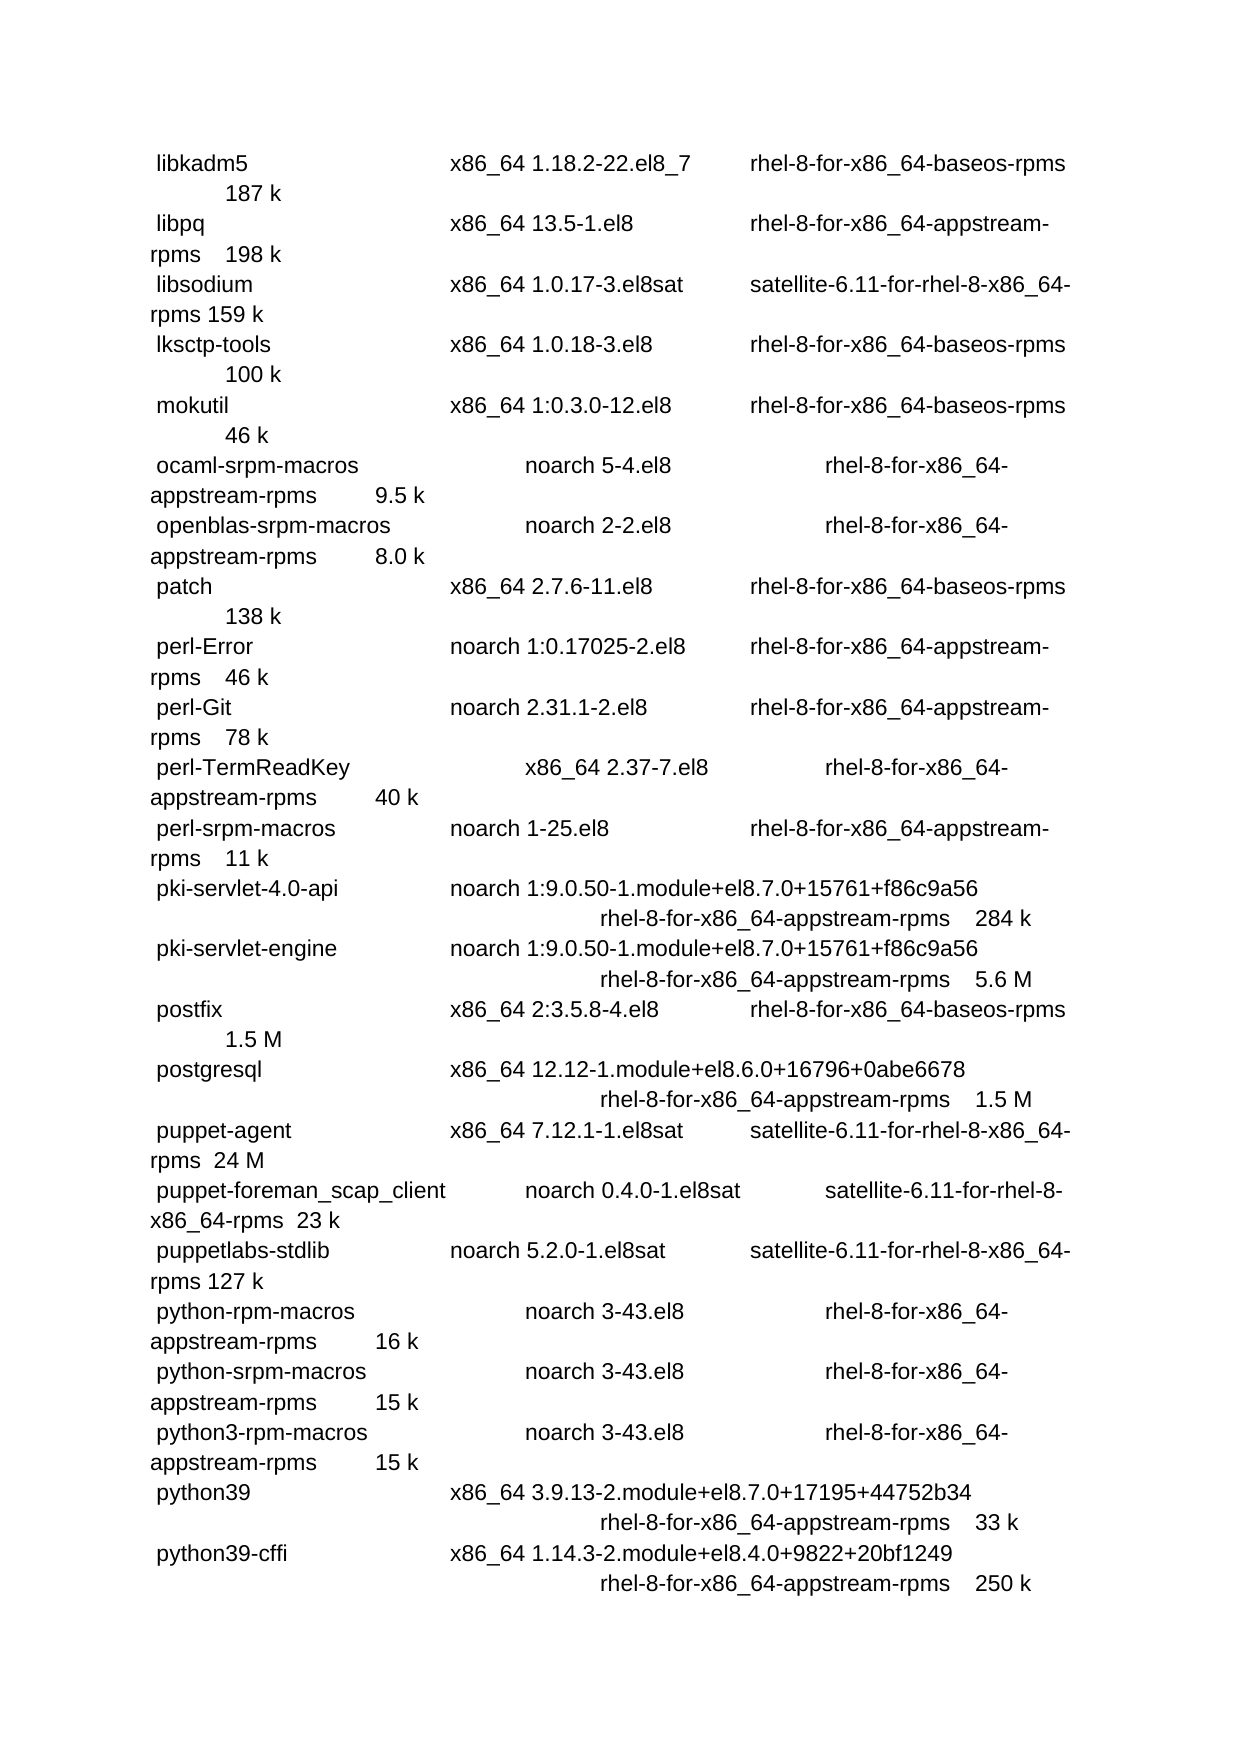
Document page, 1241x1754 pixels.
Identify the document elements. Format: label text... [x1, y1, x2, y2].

text perl-TermReadKey x86_64 2.37-7.el8 rhel-8-for-x86_64-appstream-rpms 40 k [150, 754, 1090, 811]
text rhel-8-for-x86_64-appstream-rpms 33 k [150, 1509, 1090, 1536]
text rhel-8-for-x86_64-appstream-rpms 250 k [150, 1570, 1090, 1596]
text openblas-srpm-macros noarch 2-2.el8 rhel-8-for-x86_64-appstream-rpms 8.0 k [150, 512, 1090, 569]
text rhel-8-for-x86_64-appstream-rpms 1.5 M [150, 1086, 1090, 1113]
text python39 x86_64 3.9.13-2.module+el8.7.0+17195+44752b34 [150, 1479, 1090, 1506]
text lksctp-tools x86_64 1.0.18-3.el8 rhel-8-for-x86_64-baseos-rpms 100 k [150, 331, 1090, 388]
text rhel-8-for-x86_64-appstream-rpms 284 k [150, 905, 1090, 932]
text perl-Error noarch 1:0.17025-2.el8 rhel-8-for-x86_64-appstream-rpms 46 k [150, 633, 1090, 690]
text mokutil x86_64 1:0.3.0-12.el8 rhel-8-for-x86_64-baseos-rpms 46 k [150, 392, 1090, 448]
text pki-servlet-engine noarch 1:9.0.50-1.module+el8.7.0+15761+f86c9a56 [150, 935, 1090, 962]
text libkadm5 x86_64 1.18.2-22.el8_7 rhel-8-for-x86_64-baseos-rpms 187 k [150, 150, 1090, 207]
text pki-servlet-4.0-api noarch 1:9.0.50-1.module+el8.7.0+15761+f86c9a56 [150, 875, 1090, 901]
text patch x86_64 2.7.6-11.el8 rhel-8-for-x86_64-baseos-rpms 138 k [150, 573, 1090, 629]
text python3-rpm-macros noarch 3-43.el8 rhel-8-for-x86_64-appstream-rpms 15 k [150, 1419, 1090, 1475]
text python39-cffi x86_64 1.14.3-2.module+el8.4.0+9822+20bf1249 [150, 1539, 1090, 1566]
text puppet-foreman_scap_client noarch 0.4.0-1.el8sat satellite-6.11-for-rhel-8-x86_64-rpms 23 k [150, 1177, 1090, 1234]
text libsodium x86_64 1.0.17-3.el8sat satellite-6.11-for-rhel-8-x86_64-rpms 159 k [150, 271, 1090, 327]
text postgresql x86_64 12.12-1.module+el8.6.0+16796+0abe6678 [150, 1056, 1090, 1083]
text libpq x86_64 13.5-1.el8 rhel-8-for-x86_64-appstream-rpms 198 k [150, 210, 1090, 267]
text python-rpm-macros noarch 3-43.el8 rhel-8-for-x86_64-appstream-rpms 16 k [150, 1298, 1090, 1354]
text perl-Git noarch 2.31.1-2.el8 rhel-8-for-x86_64-appstream-rpms 78 k [150, 694, 1090, 750]
text puppetlabs-stdlib noarch 5.2.0-1.el8sat satellite-6.11-for-rhel-8-x86_64-rpms 127 k [150, 1237, 1090, 1294]
text postfix x86_64 2:3.5.8-4.el8 rhel-8-for-x86_64-baseos-rpms 1.5 M [150, 996, 1090, 1052]
text python-srpm-macros noarch 3-43.el8 rhel-8-for-x86_64-appstream-rpms 15 k [150, 1358, 1090, 1415]
text rhel-8-for-x86_64-appstream-rpms 5.6 M [150, 966, 1090, 992]
text perl-srpm-macros noarch 1-25.el8 rhel-8-for-x86_64-appstream-rpms 11 k [150, 814, 1090, 871]
text ocaml-srpm-macros noarch 5-4.el8 rhel-8-for-x86_64-appstream-rpms 9.5 k [150, 452, 1090, 509]
text puppet-agent x86_64 7.12.1-1.el8sat satellite-6.11-for-rhel-8-x86_64-rpms 24 M [150, 1117, 1090, 1173]
